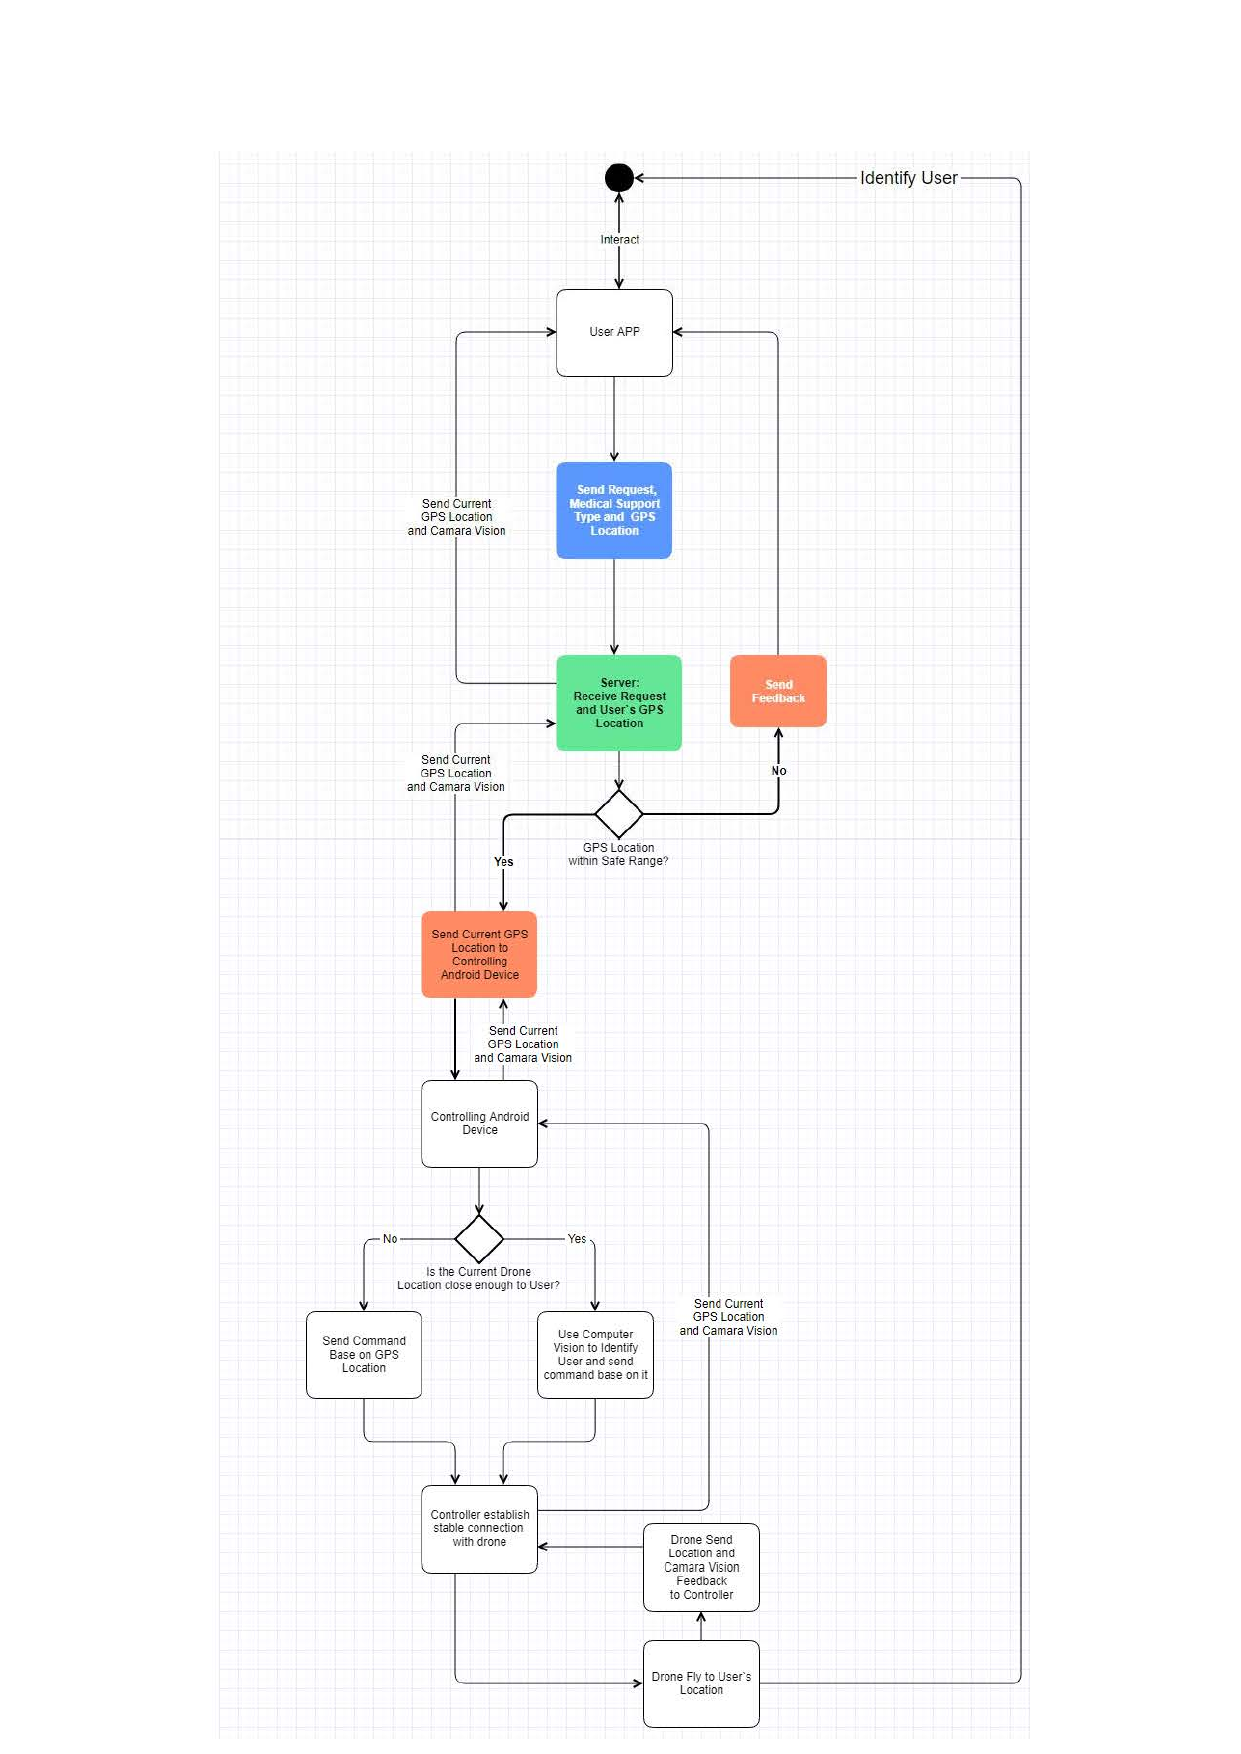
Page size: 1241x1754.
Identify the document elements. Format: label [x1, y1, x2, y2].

picture [191, 145, 1047, 1754]
